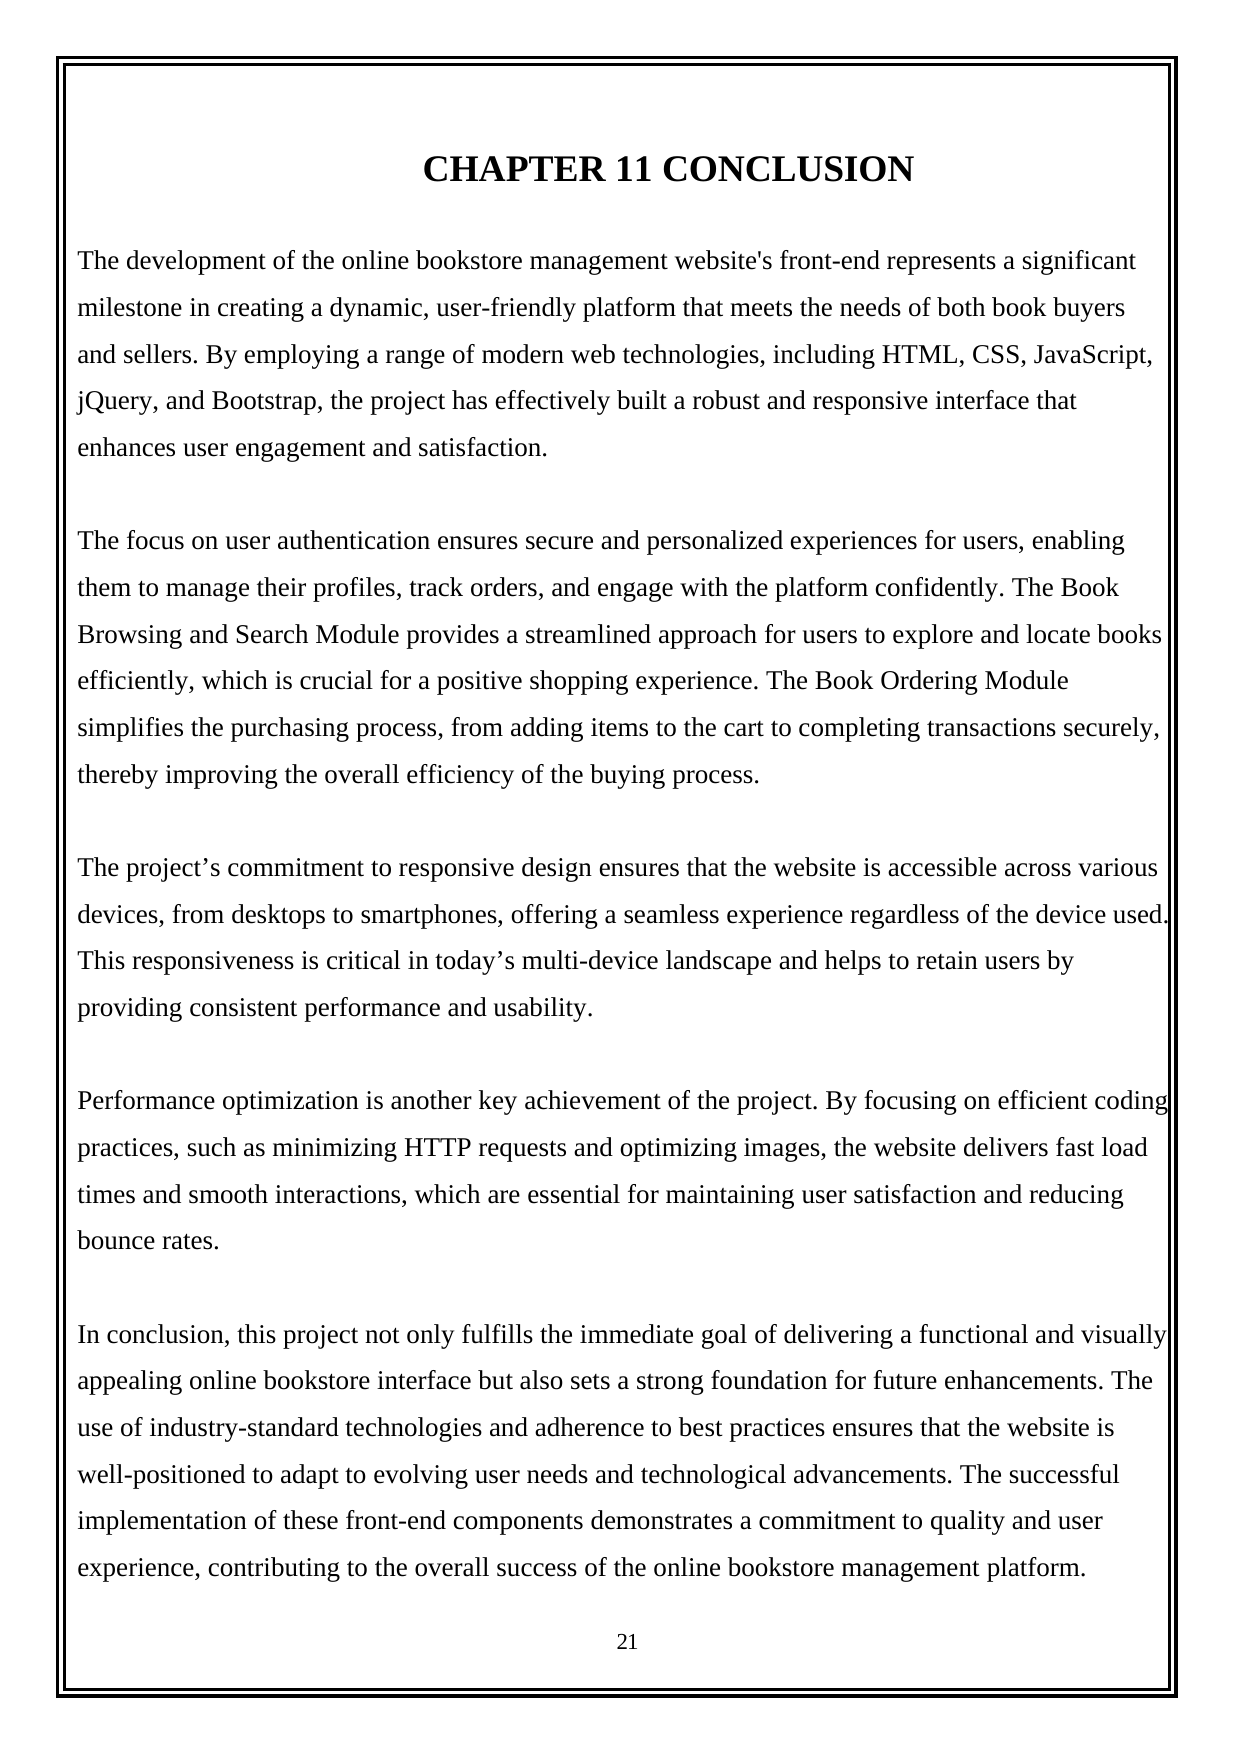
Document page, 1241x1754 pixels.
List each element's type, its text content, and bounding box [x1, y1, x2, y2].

text The project’s commitment to responsive design ensures that the website is accessible across various devices, from desktops to smartphones, offering a seamless experience regardless of the device used. This responsiveness is critical in today’s multi-device landscape and helps to retain users by providing consistent performance and usability. [77, 851, 1168, 1022]
text Performance optimization is another key achievement of the project. By focusing on efficient coding practices, such as minimizing HTTP requests and optimizing images, the website delivers fast load times and smooth interactions, which are essential for maintaining user satisfaction and reducing bounce rates. [77, 1084, 1168, 1256]
subtitle CHAPTER 11 CONCLUSION [422, 146, 1168, 189]
text The development of the online bookstore management website's front-end represents a significant milestone in creating a dynamic, user-friendly platform that meets the needs of both book buyers and sellers. By employing a range of modern web technologies, including HTML, CSS, JavaScript, jQuery, and Bootstrap, the project has effectively built a robust and responsive interface that enhances user engagement and satisfaction. [77, 244, 1168, 462]
text In conclusion, this project not only fulfills the immediate goal of delivering a functional and visually appealing online bookstore interface but also sets a strong foundation for future enhancements. The use of industry-standard technologies and adherence to best practices ensures that the website is well-positioned to adapt to evolving user needs and technological advancements. The successful implementation of these front-end components demonstrates a commitment to quality and user experience, contributing to the overall success of the online bookstore management platform. [77, 1318, 1168, 1582]
text The focus on user authentication ensures secure and personalized experiences for users, enabling them to manage their profiles, track orders, and engage with the platform confidently. The Book Browsing and Search Module provides a streamlined approach for users to explore and locate books efficiently, which is crucial for a positive shopping experience. The Book Ordering Module simplifies the purchasing process, from adding items to the cart to completing transactions securely, thereby improving the overall efficiency of the buying process. [77, 524, 1168, 789]
